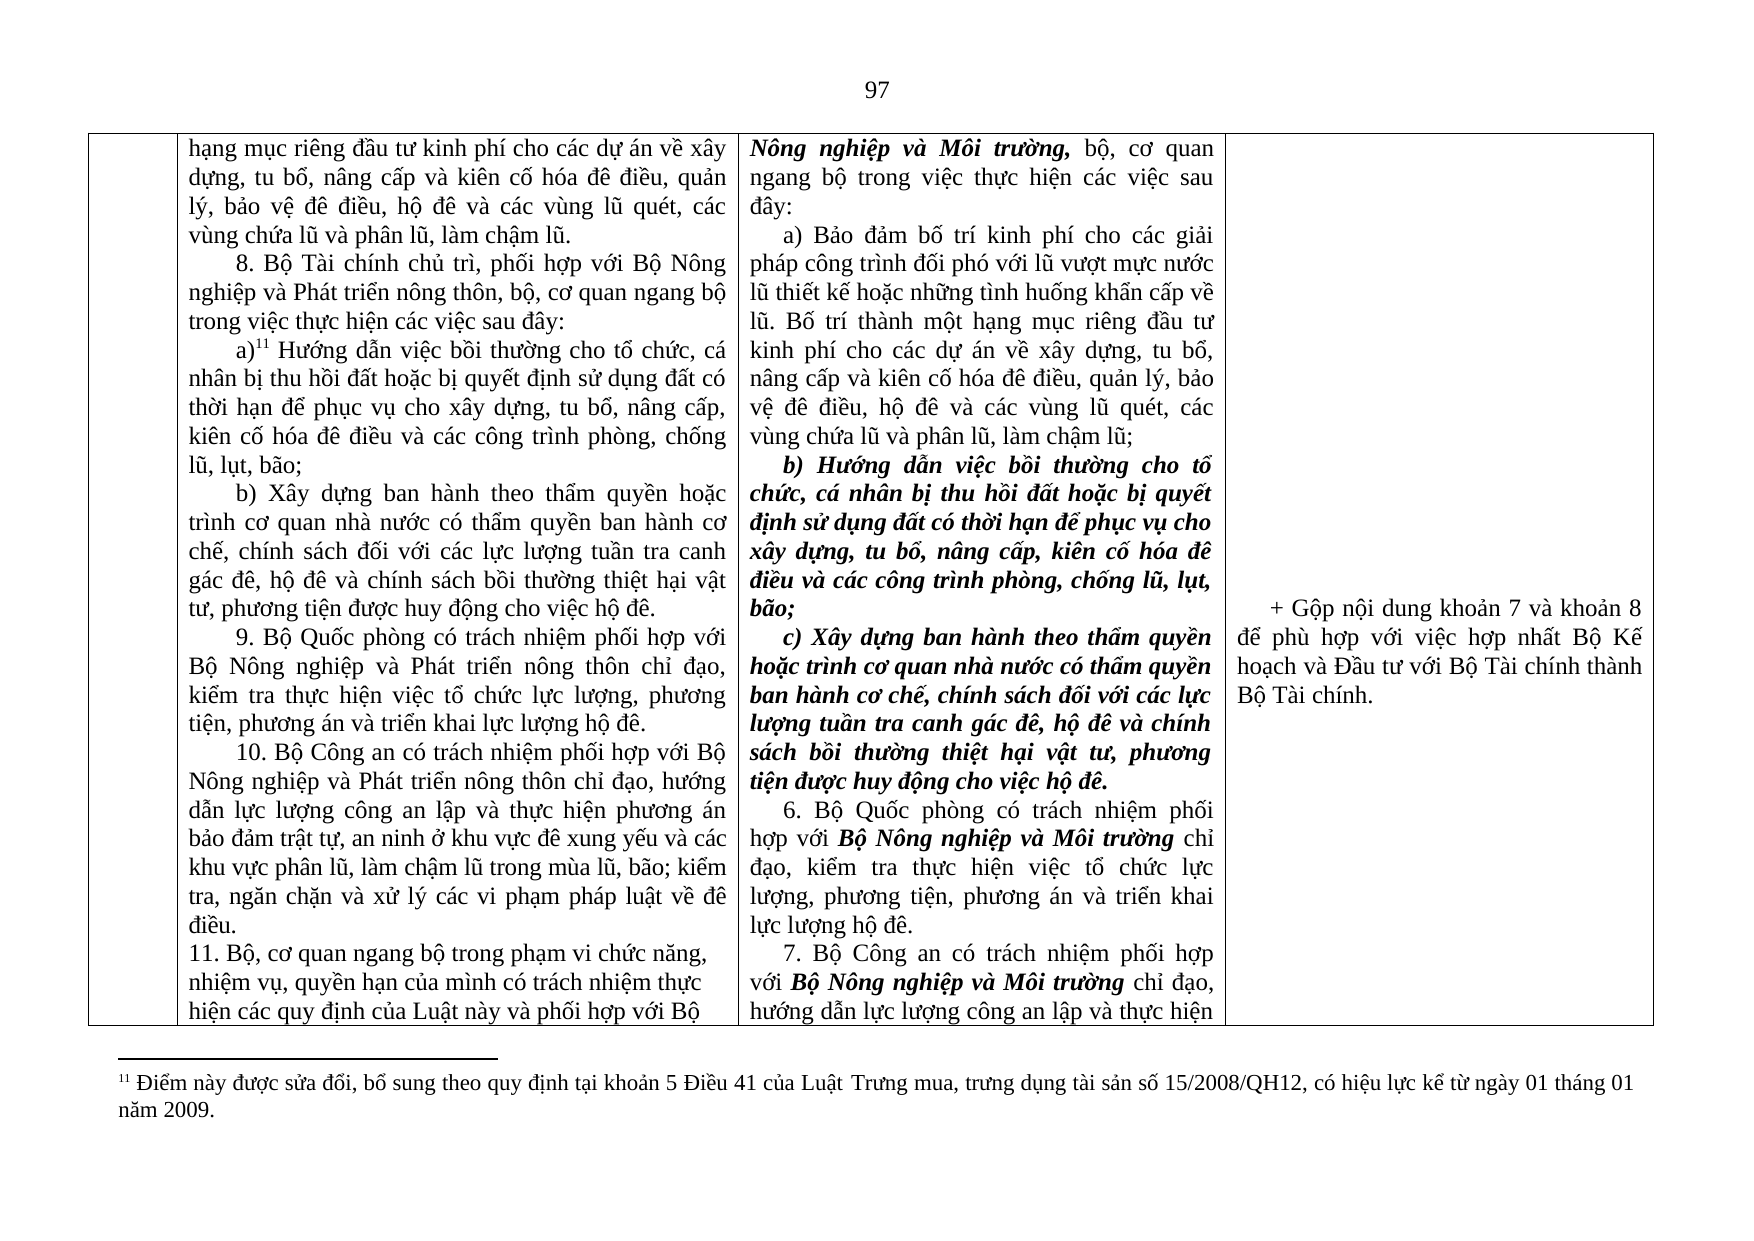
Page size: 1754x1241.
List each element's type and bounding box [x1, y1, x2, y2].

table_cell [178, 134, 738, 1025]
table_cell [89, 134, 177, 1025]
table_cell [739, 134, 1225, 1025]
table_cell [1226, 134, 1653, 1025]
